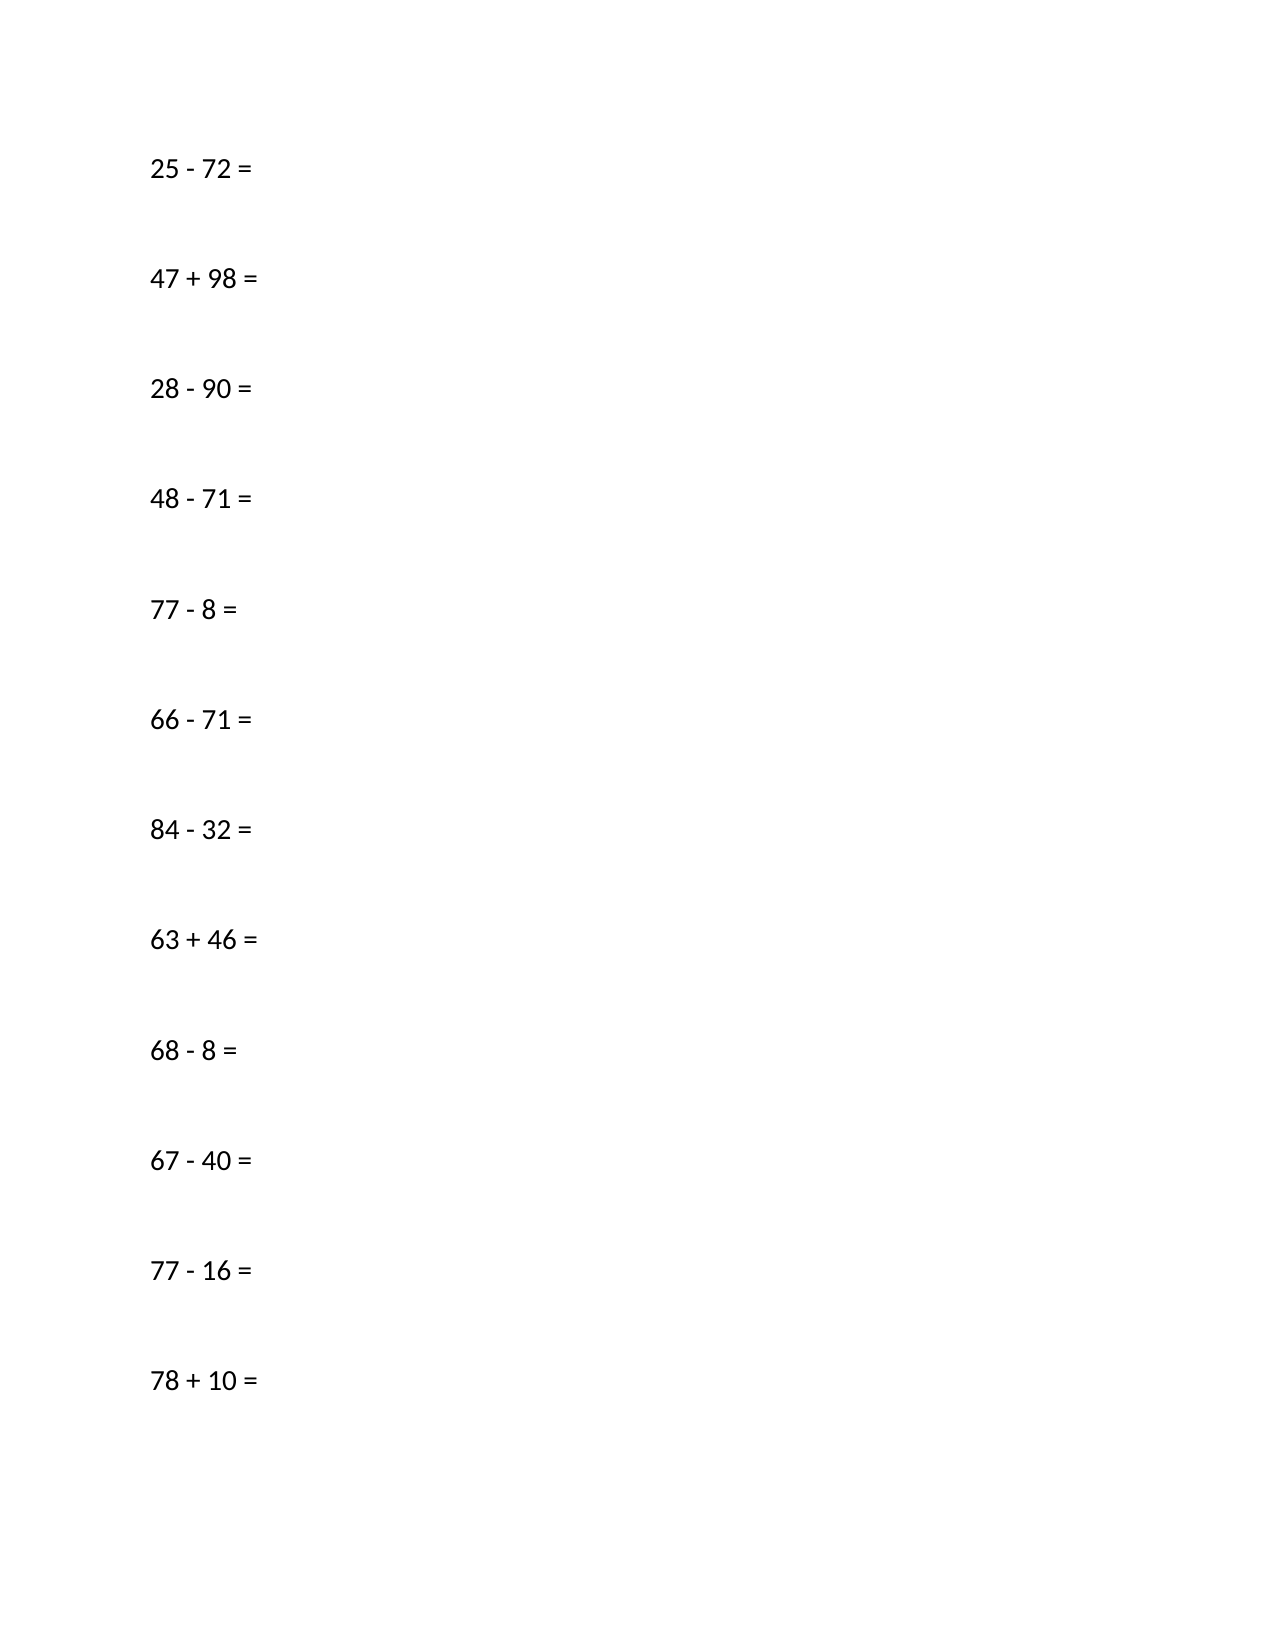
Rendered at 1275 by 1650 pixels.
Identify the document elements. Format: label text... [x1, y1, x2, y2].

text 68 - 8 = [150, 1032, 1125, 1067]
text 25 - 72 = [150, 150, 1125, 186]
text 84 - 32 = [150, 811, 1125, 847]
text 47 + 98 = [150, 260, 1125, 296]
text 63 + 46 = [150, 921, 1125, 957]
text 28 - 90 = [150, 370, 1125, 406]
text 77 - 8 = [150, 591, 1125, 626]
text 48 - 71 = [150, 481, 1125, 516]
text 77 - 16 = [150, 1252, 1125, 1288]
text 78 + 10 = [150, 1362, 1125, 1398]
text 67 - 40 = [150, 1142, 1125, 1177]
text 66 - 71 = [150, 701, 1125, 737]
